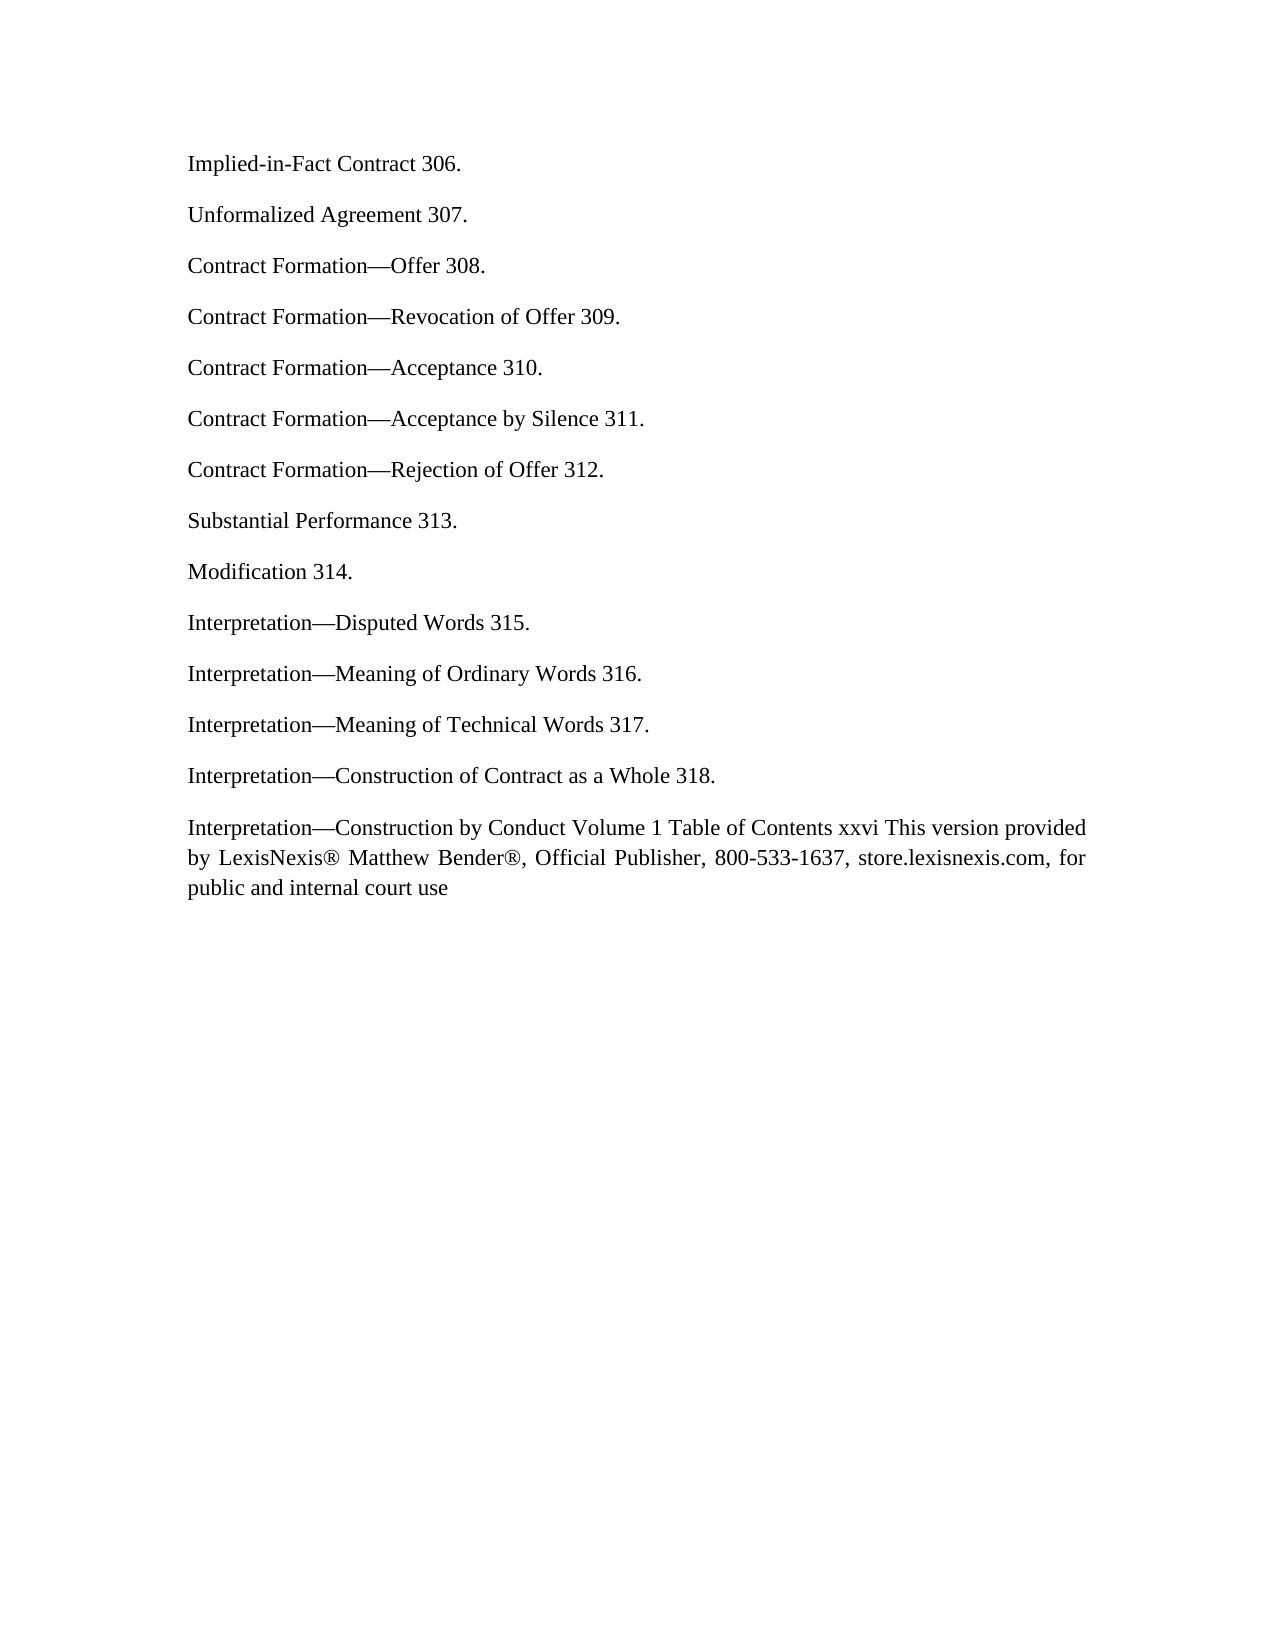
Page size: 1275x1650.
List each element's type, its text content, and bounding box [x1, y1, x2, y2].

text Interpretation—Meaning of Technical Words 317. [187, 711, 1087, 738]
text Unformalized Agreement 307. [187, 201, 1087, 227]
text Modification 314. [187, 558, 1087, 585]
text Substantial Performance 313. [187, 507, 1087, 534]
text Contract Formation—Offer 308. [187, 252, 1087, 278]
text Contract Formation—Acceptance 310. [187, 354, 1087, 381]
text Interpretation—Meaning of Ordinary Words 316. [187, 660, 1087, 687]
text Contract Formation—Acceptance by Silence 311. [187, 405, 1087, 432]
text Interpretation—Construction of Contract as a Whole 318. [187, 762, 1087, 789]
text Interpretation—Disputed Words 315. [187, 609, 1087, 636]
text Contract Formation—Revocation of Offer 309. [187, 303, 1087, 329]
text Implied-in-Fact Contract 306. [187, 150, 1087, 176]
text Contract Formation—Rejection of Offer 312. [187, 456, 1087, 483]
text Interpretation—Construction by Conduct Volume 1 Table of Contents xxvi This version provided by LexisNexis® Matthew Bender®, Official Publisher, 800-533-1637, store.lexisnexis.com, for public and internal court use [187, 813, 1087, 900]
